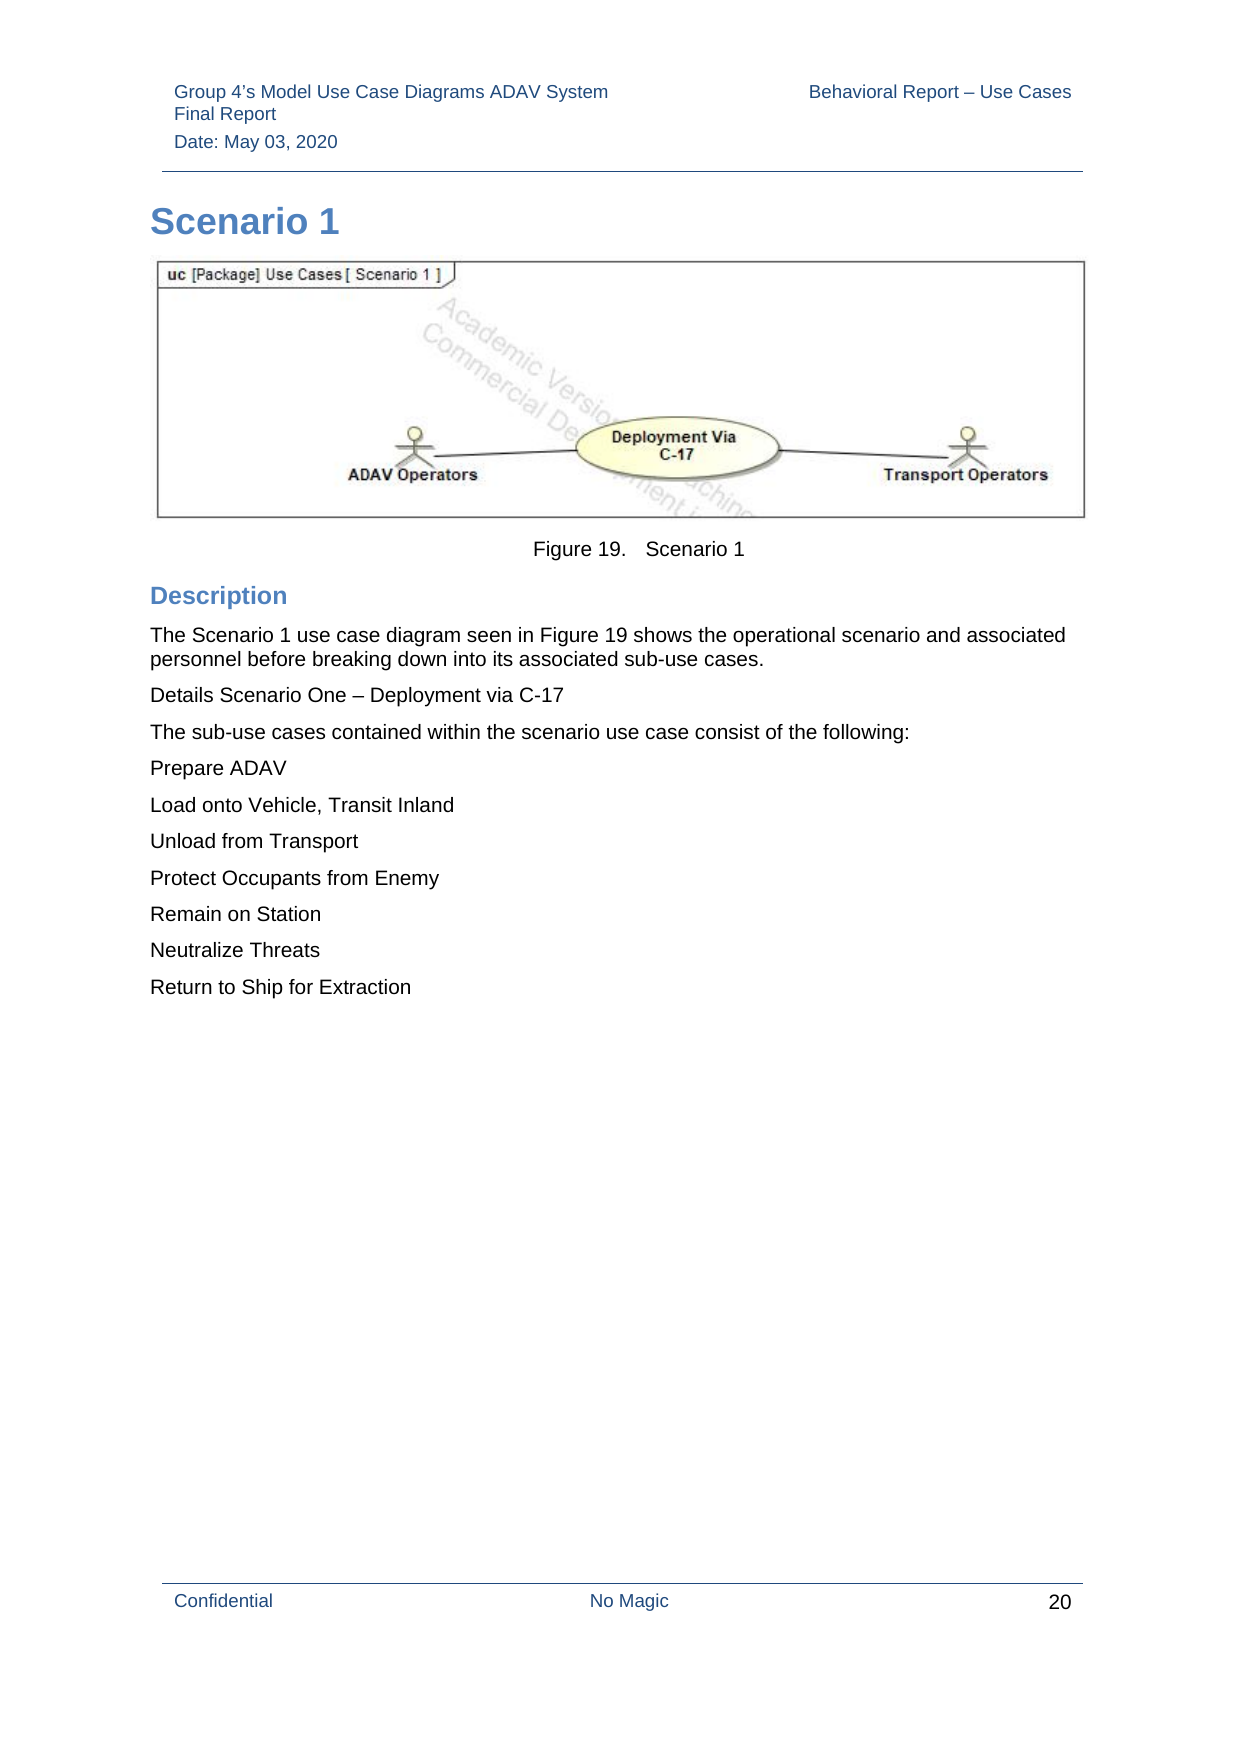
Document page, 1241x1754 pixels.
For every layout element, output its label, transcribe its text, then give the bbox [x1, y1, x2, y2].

text Scenario 1 [187, 537, 1090, 561]
text Prepare ADAV [150, 756, 1090, 780]
text Load onto Vehicle, Transit Inland [150, 792, 1090, 816]
picture [150, 255, 1091, 524]
subtitle Scenario 1 [150, 199, 1090, 242]
text Return to Ship for Extraction [150, 975, 1090, 999]
text Neutralize Threats [150, 938, 1090, 962]
subtitle Description [150, 581, 1090, 610]
text Remain on Station [150, 902, 1090, 926]
text Unload from Transport [150, 829, 1090, 853]
text Details Scenario One – Deployment via C-17 [150, 683, 1090, 707]
text The sub-use cases contained within the scenario use case consist of the following: [150, 719, 1090, 743]
text Protect Occupants from Enemy [150, 865, 1090, 889]
text The Scenario 1 use case diagram seen in Figure 19 shows the operational scenario and associated personnel before breaking down into its associated sub-use cases. [150, 623, 1090, 671]
